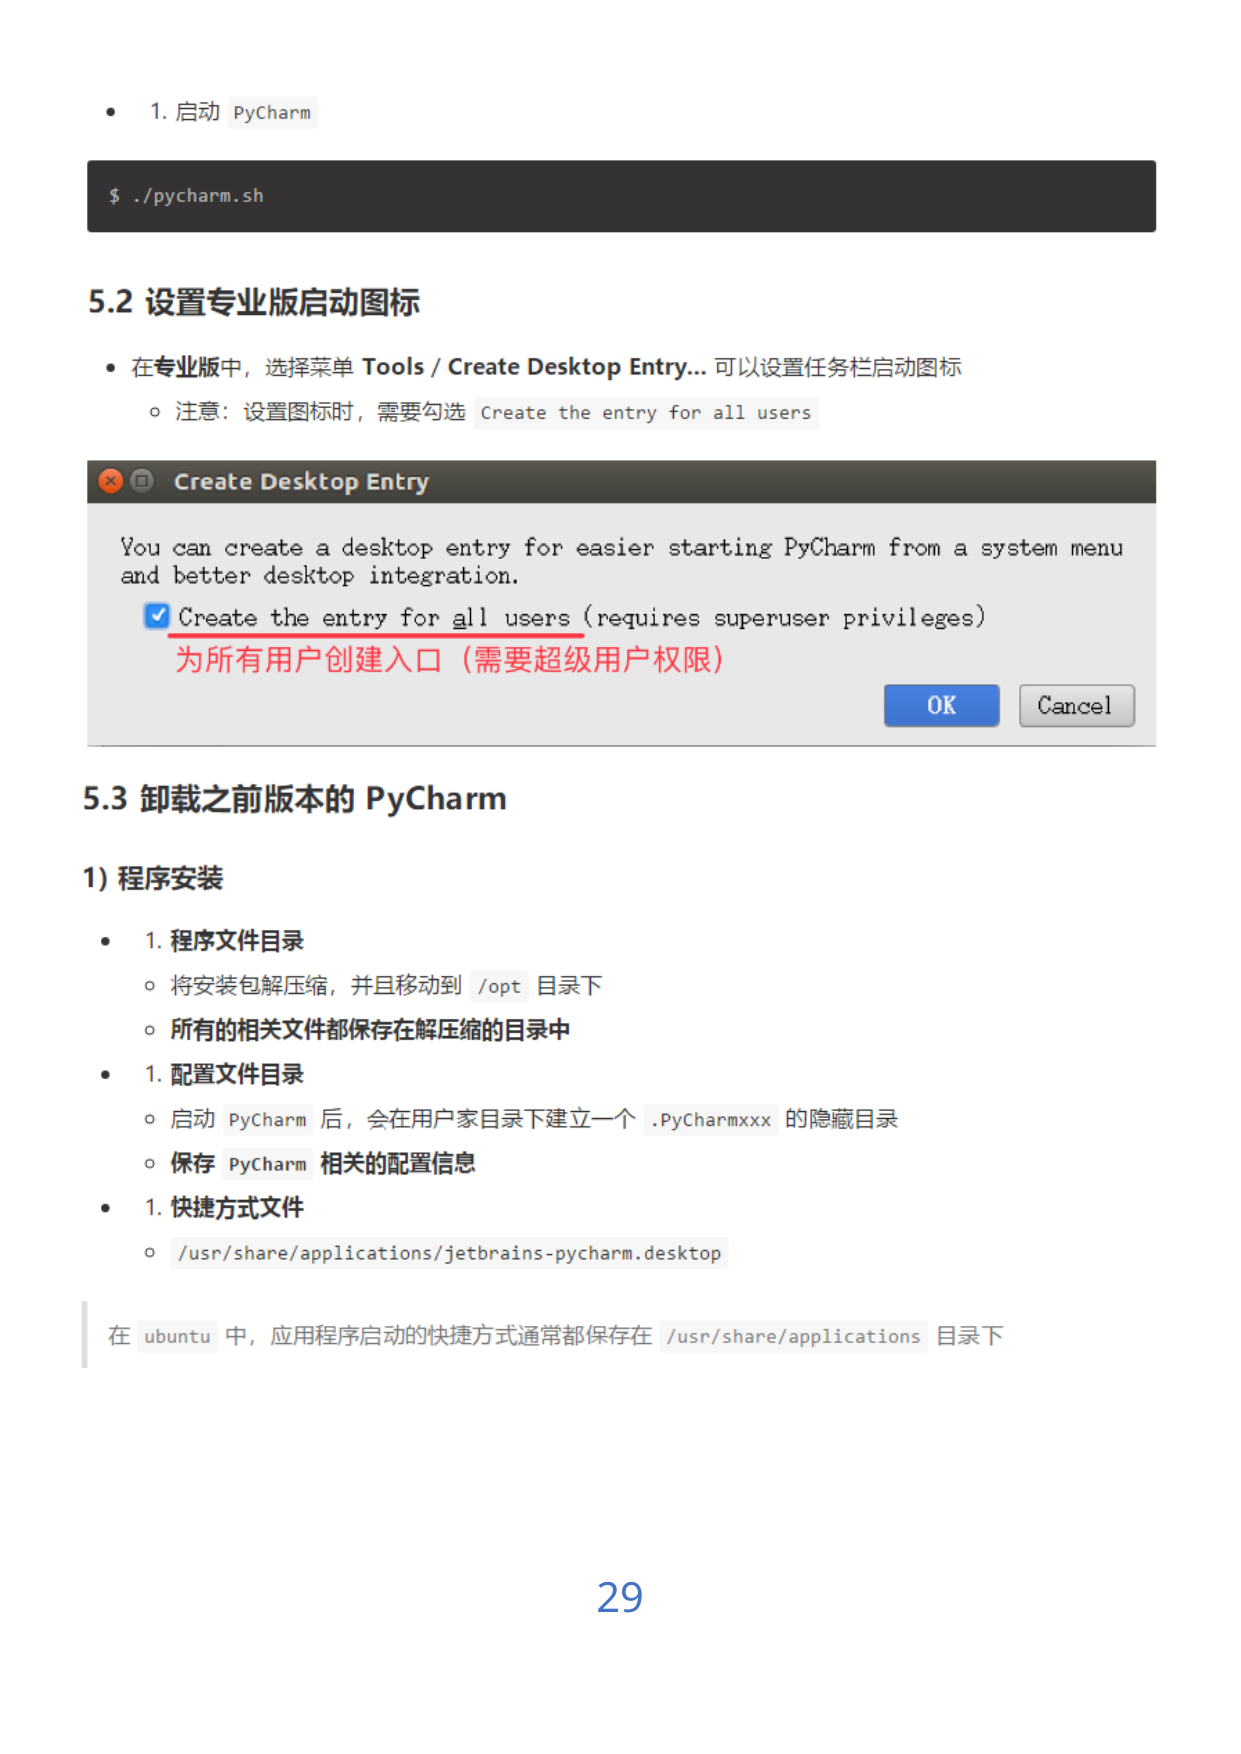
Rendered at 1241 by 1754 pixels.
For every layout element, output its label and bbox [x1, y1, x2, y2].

picture [75, 772, 1166, 1375]
picture [75, 90, 1166, 751]
